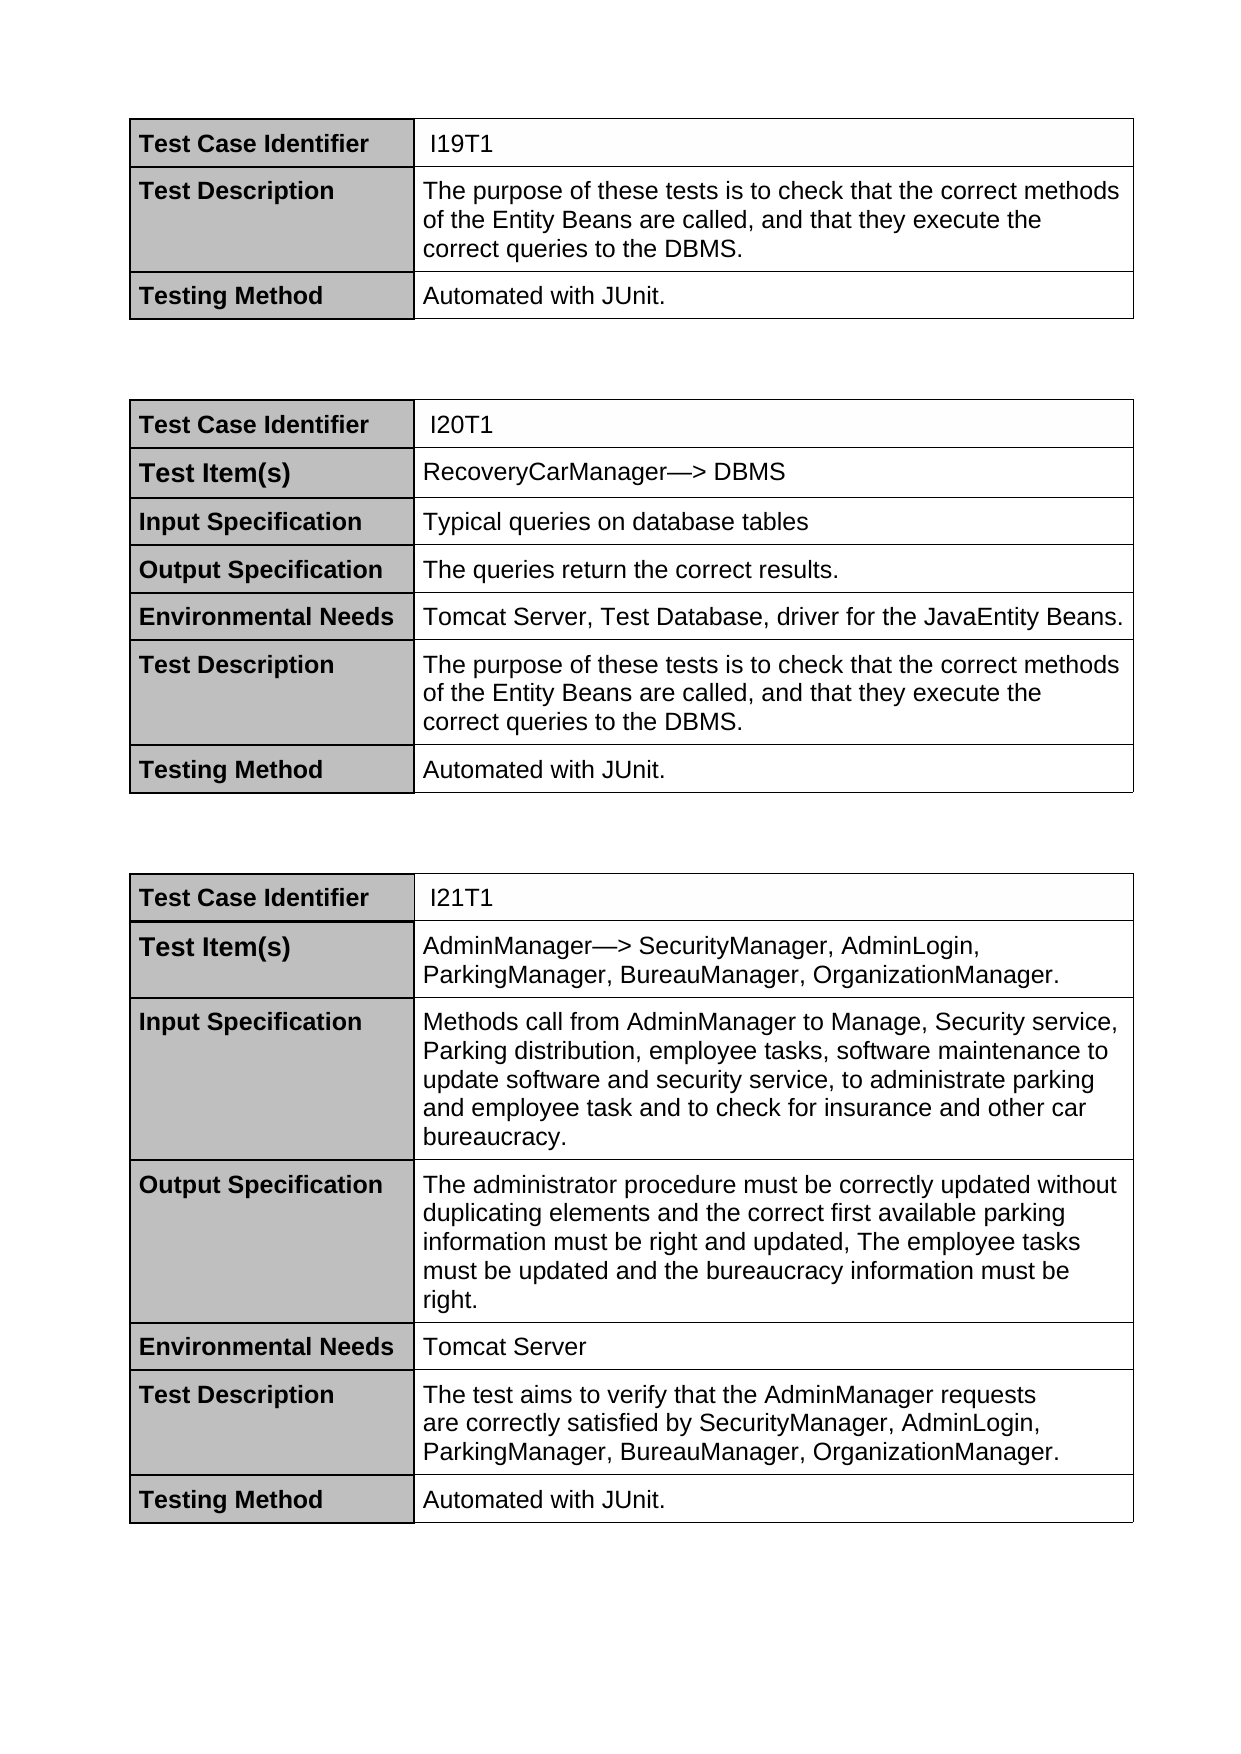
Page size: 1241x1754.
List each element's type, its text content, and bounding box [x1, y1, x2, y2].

table_cell Output Specification [131, 546, 413, 592]
table_header I19T1 [415, 119, 1133, 166]
table_header Test Case Identifier [131, 120, 413, 166]
table_cell Test Item(s) [131, 923, 413, 997]
table_header I21T1 [415, 874, 1133, 920]
table_cell The queries return the correct results. [415, 545, 1133, 592]
table_cell Test Item(s) [131, 449, 413, 497]
table_cell Test Description [131, 1371, 413, 1474]
table_header Test Case Identifier [131, 401, 413, 447]
table_cell Output Specification [131, 1161, 413, 1322]
table_cell Testing Method [131, 273, 413, 318]
table_cell RecoveryCarManager—> DBMS [415, 448, 1133, 497]
table_cell Environmental Needs [131, 594, 413, 639]
table_cell Testing Method [131, 1476, 413, 1522]
table_header Test Case Identifier [131, 875, 414, 920]
table_cell Tomcat Server, Test Database, driver for the JavaEntity Beans. [415, 593, 1133, 639]
table_cell Automated with JUnit. [415, 272, 1133, 318]
table_cell Tomcat Server [415, 1323, 1133, 1369]
table_cell Typical queries on database tables [415, 498, 1133, 544]
table_cell Input Specification [131, 999, 413, 1159]
table_cell Environmental Needs [131, 1324, 413, 1369]
table_cell Testing Method [131, 746, 413, 792]
table_header I20T1 [415, 400, 1133, 447]
table_cell Test Description [131, 641, 413, 744]
table_cell The administrator procedure must be correctly updated without duplicating elements and the correct first available parking information must be right and updated, The employee tasks must be updated and the bureaucracy information must be right. [415, 1160, 1133, 1322]
table_cell AdminManager—> SecurityManager, AdminLogin, ParkingManager, BureauManager, OrganizationManager. [415, 921, 1133, 997]
table_cell Methods call from AdminManager to Manage, Security service, Parking distribution, employee tasks, software maintenance to update software and security service, to administrate parking and employee task and to check for insurance and other car bureaucracy. [415, 998, 1133, 1159]
table_cell Automated with JUnit. [415, 1475, 1133, 1522]
table_cell The test aims to verify that the AdminManager requests are correctly satisfied by SecurityManager, AdminLogin, ParkingManager, BureauManager, OrganizationManager. [415, 1370, 1133, 1474]
table_cell Automated with JUnit. [415, 745, 1133, 792]
table_cell Input Specification [131, 499, 413, 544]
table_cell Test Description [131, 168, 413, 271]
